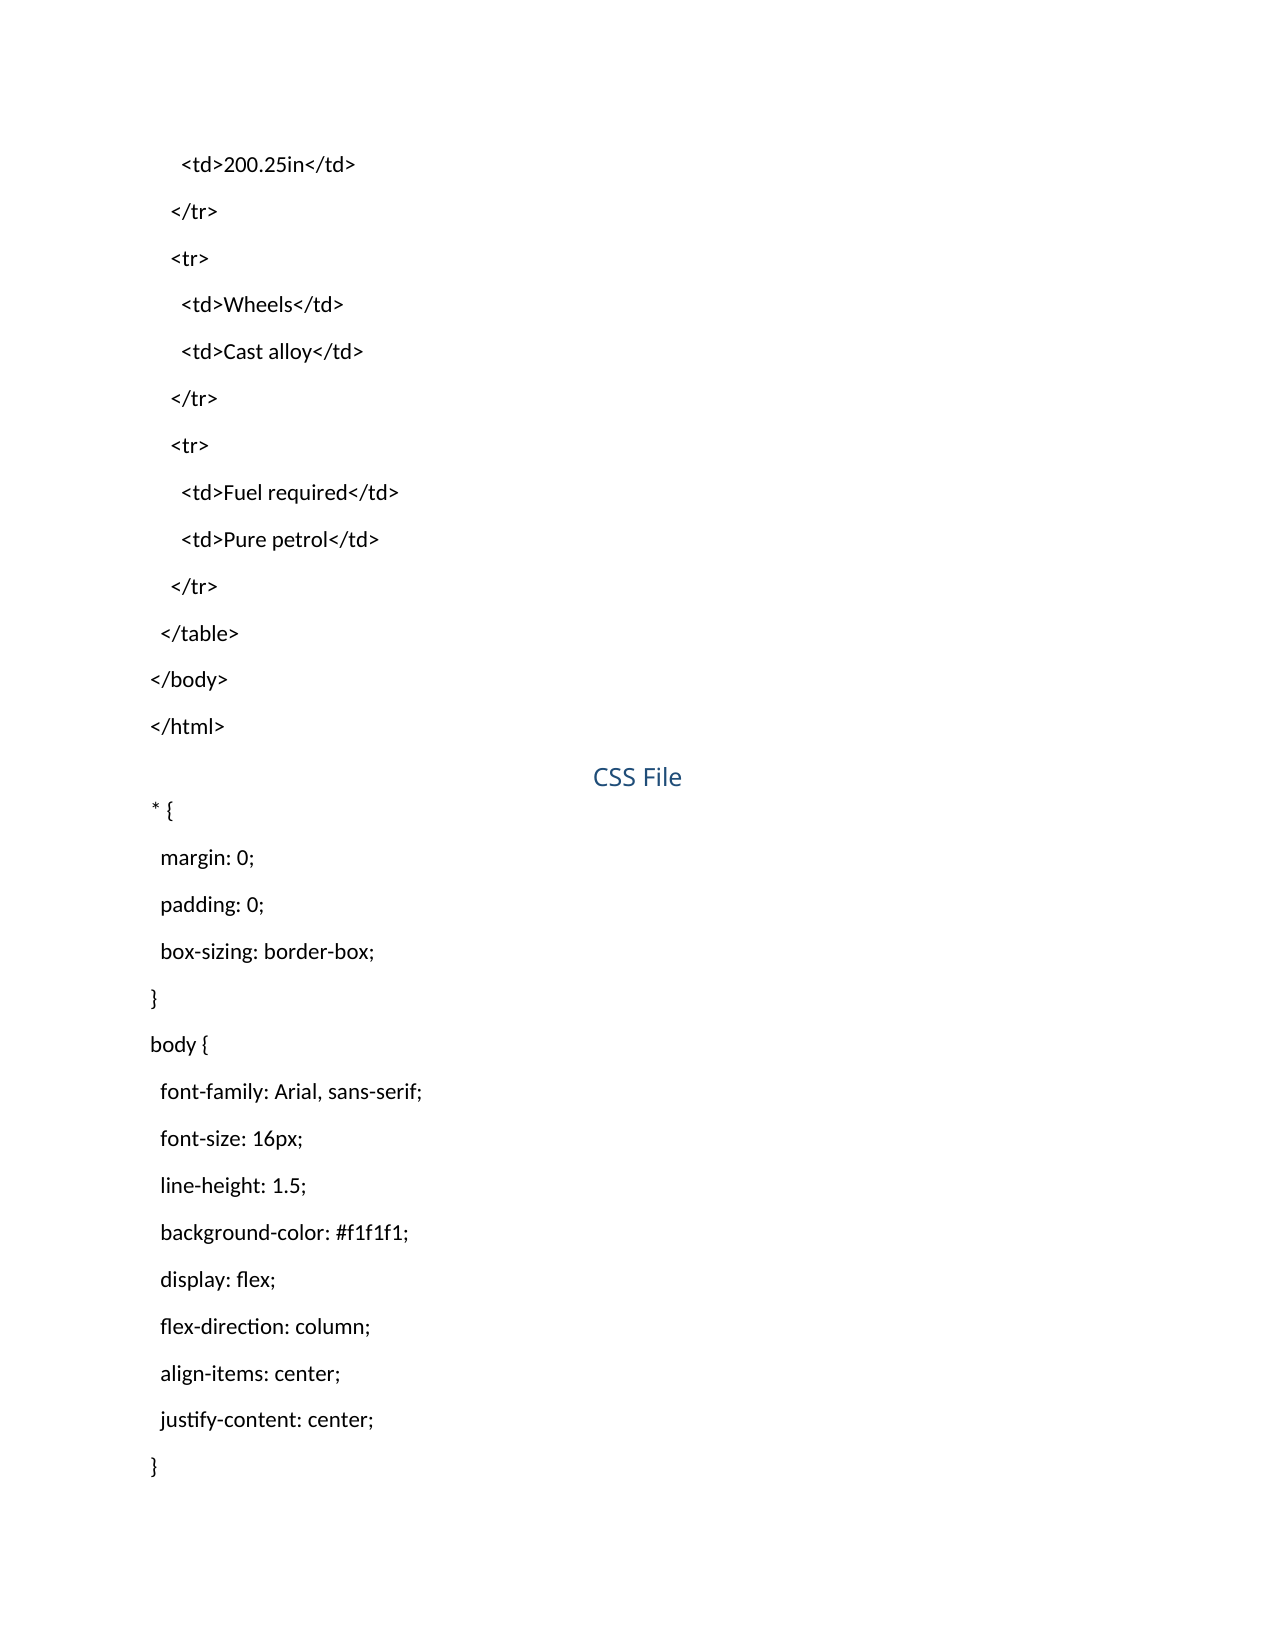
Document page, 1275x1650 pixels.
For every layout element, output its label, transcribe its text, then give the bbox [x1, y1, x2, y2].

text <td>Pure petrol</td> [150, 525, 1125, 553]
text * { [150, 796, 1125, 824]
text box-sizing: border-box; [150, 937, 1125, 965]
text <td>Cast alloy</td> [150, 337, 1125, 366]
text <td>200.25in</td> [150, 150, 1125, 178]
text justify-content: center; [150, 1406, 1125, 1433]
text </tr> [150, 572, 1125, 600]
text } [150, 1452, 1125, 1480]
text </table> [150, 619, 1125, 647]
text flex-direction: column; [150, 1312, 1125, 1340]
text background-color: #f1f1f1; [150, 1218, 1125, 1246]
text display: flex; [150, 1265, 1125, 1293]
text padding: 0; [150, 890, 1125, 918]
text font-size: 16px; [150, 1124, 1125, 1152]
text <tr> [150, 244, 1125, 272]
subtitle CSS File [150, 759, 1125, 793]
text </html> [150, 712, 1125, 741]
text margin: 0; [150, 843, 1125, 871]
text </tr> [150, 384, 1125, 412]
text <tr> [150, 431, 1125, 459]
text <td>Fuel required</td> [150, 478, 1125, 506]
text font-family: Arial, sans-serif; [150, 1077, 1125, 1105]
text align-items: center; [150, 1359, 1125, 1387]
text body { [150, 1031, 1125, 1058]
text line-height: 1.5; [150, 1171, 1125, 1199]
text } [150, 984, 1125, 1012]
text <td>Wheels</td> [150, 291, 1125, 319]
text </tr> [150, 197, 1125, 225]
text </body> [150, 666, 1125, 694]
